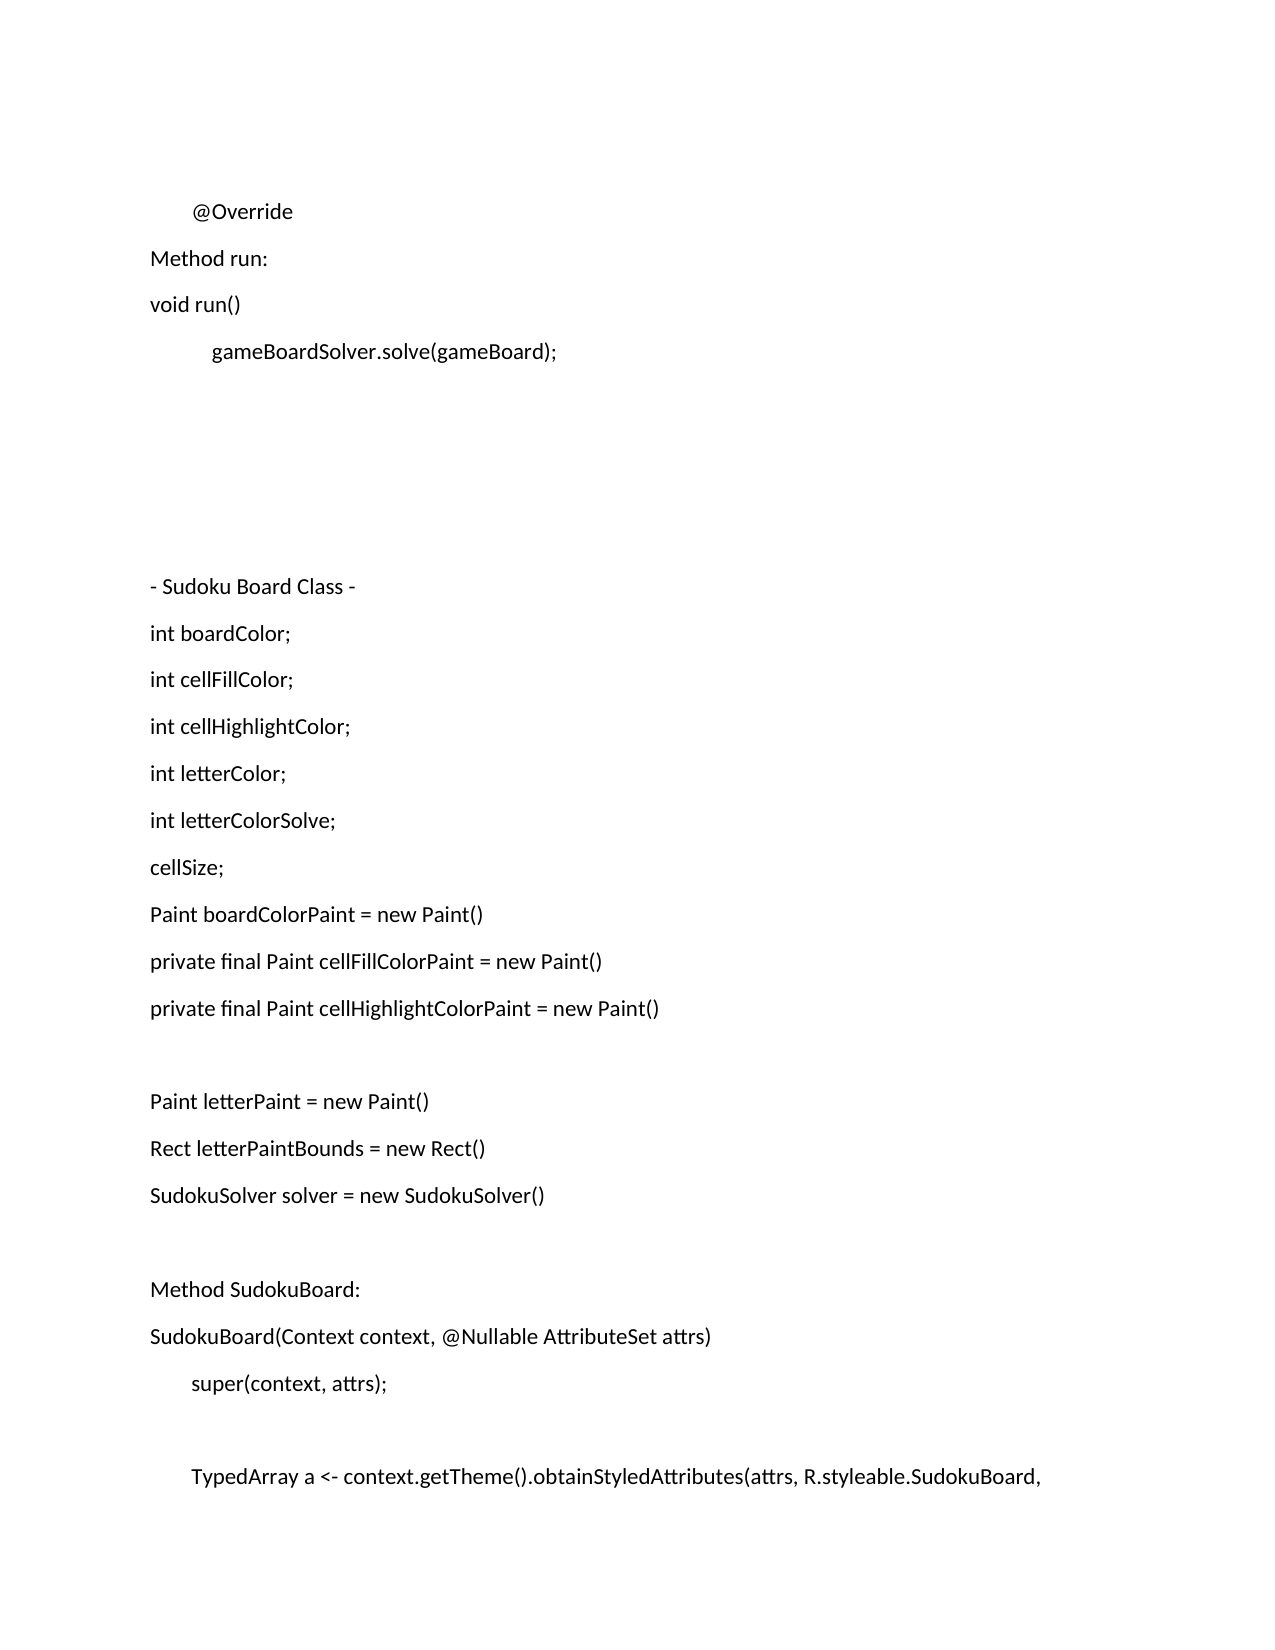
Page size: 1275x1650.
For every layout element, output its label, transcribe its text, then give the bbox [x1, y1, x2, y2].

list SudokuBoard(Context context, @Nullable AttributeSet attrs) [150, 1322, 1125, 1350]
list gameBoardSolver.solve(gameBoard); [150, 337, 1125, 366]
list super(context, attrs); [150, 1369, 1125, 1397]
list SudokuSolver solver = new SudokuSolver() [150, 1181, 1125, 1209]
list @Override [150, 197, 1125, 225]
list int cellHighlightColor; [150, 712, 1125, 741]
list void run() [150, 291, 1125, 319]
list private final Paint cellFillColorPaint = new Paint() [150, 947, 1125, 975]
list int letterColor; [150, 759, 1125, 787]
list int boardColor; [150, 619, 1125, 647]
list Rect letterPaintBounds = new Rect() [150, 1134, 1125, 1162]
list private final Paint cellHighlightColorPaint = new Paint() [150, 994, 1125, 1022]
list Paint boardColorPaint = new Paint() [150, 900, 1125, 928]
list int letterColorSolve; [150, 806, 1125, 834]
list - Sudoku Board Class - [150, 572, 1125, 600]
list Method run: [150, 244, 1125, 272]
list Method SudokuBoard: [150, 1275, 1125, 1303]
list cellSize; [150, 853, 1125, 881]
list TypedArray a <- context.getTheme().obtainStyledAttributes(attrs, R.styleable.SudokuBoard, [150, 1462, 1125, 1491]
list Paint letterPaint = new Paint() [150, 1087, 1125, 1116]
list int cellFillColor; [150, 666, 1125, 694]
